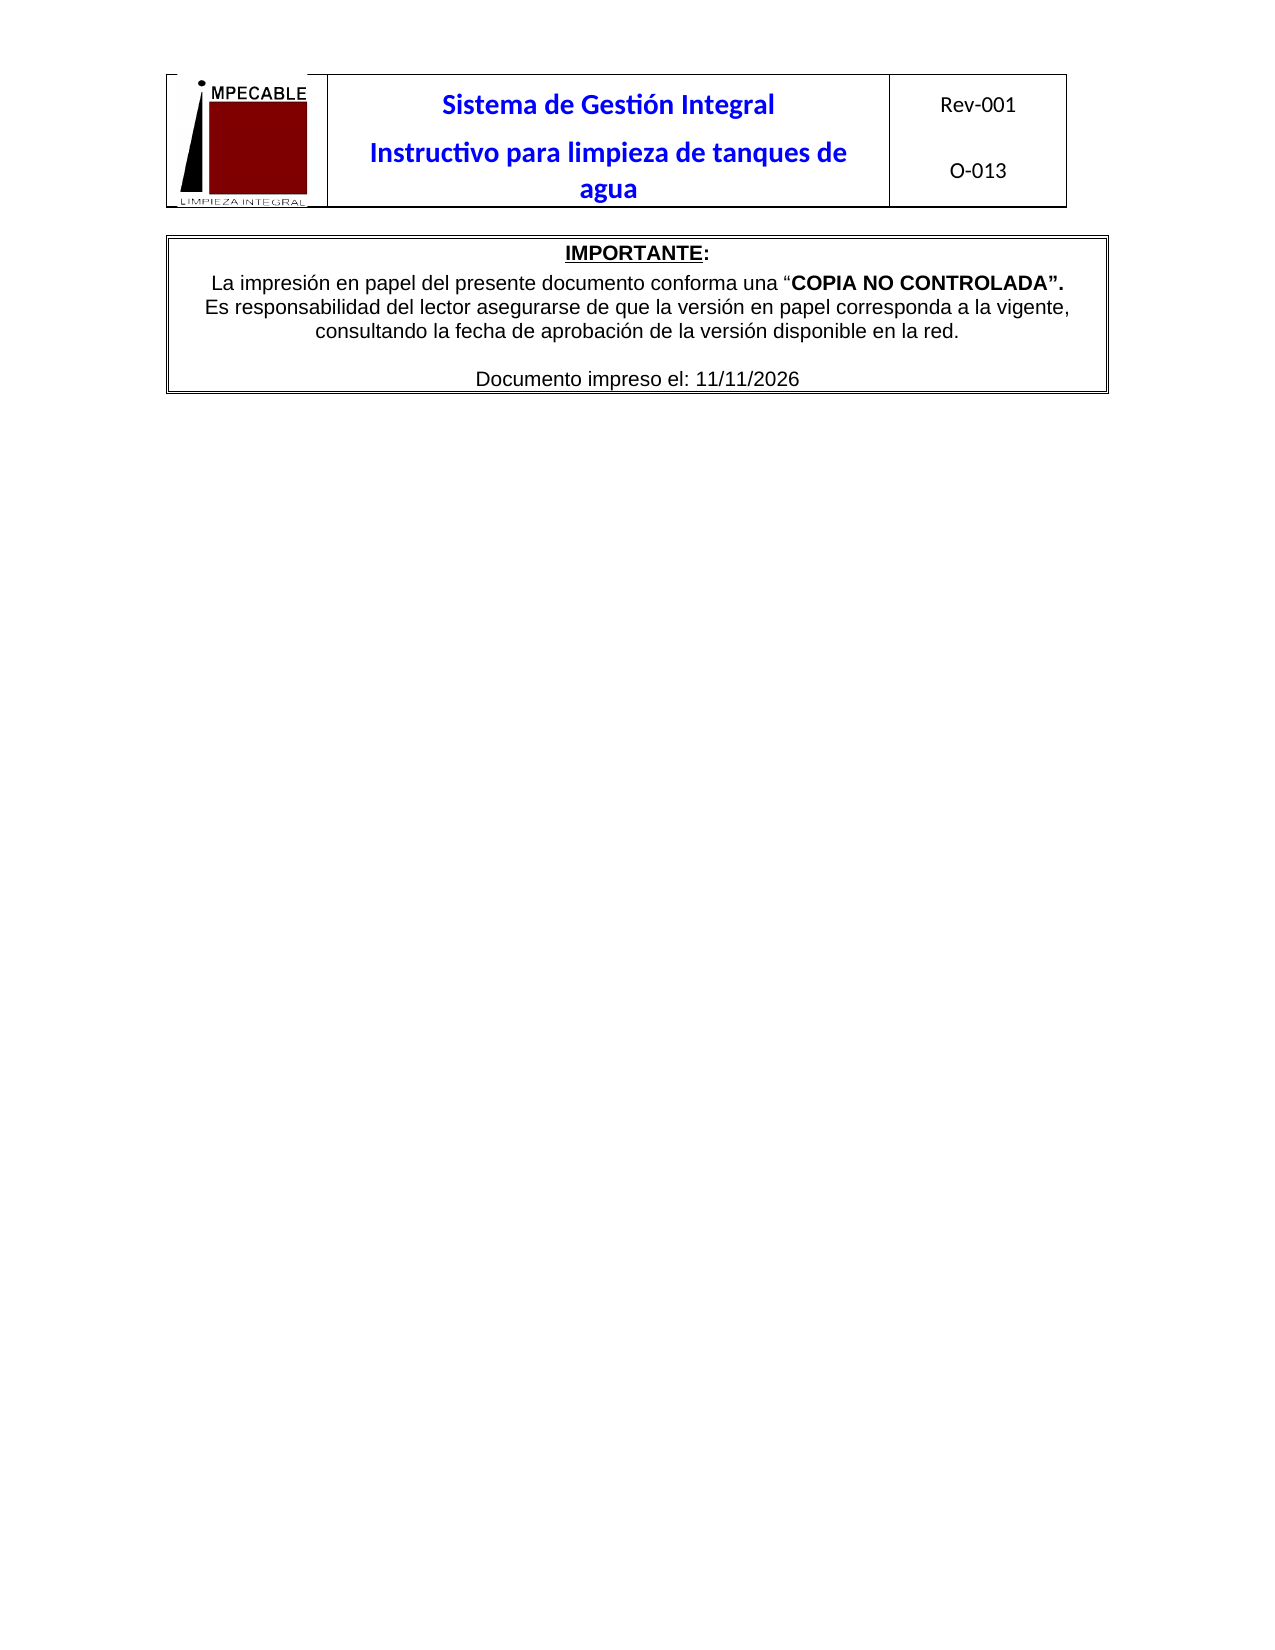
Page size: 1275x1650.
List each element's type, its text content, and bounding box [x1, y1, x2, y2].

text Documento impreso el: 25/02/2016 [169, 361, 1106, 391]
text La impresión en papel del presente documento conforma una “COPIA NO CONTROLADA”. [169, 266, 1106, 295]
picture [177, 74, 308, 207]
text IMPORTANTE: [169, 239, 1106, 264]
text Es responsabilidad del lector asegurarse de que la versión en papel corresponda a la vigente, consultando la fecha de aprobación de la versión disponible en la red. [177, 295, 1098, 343]
